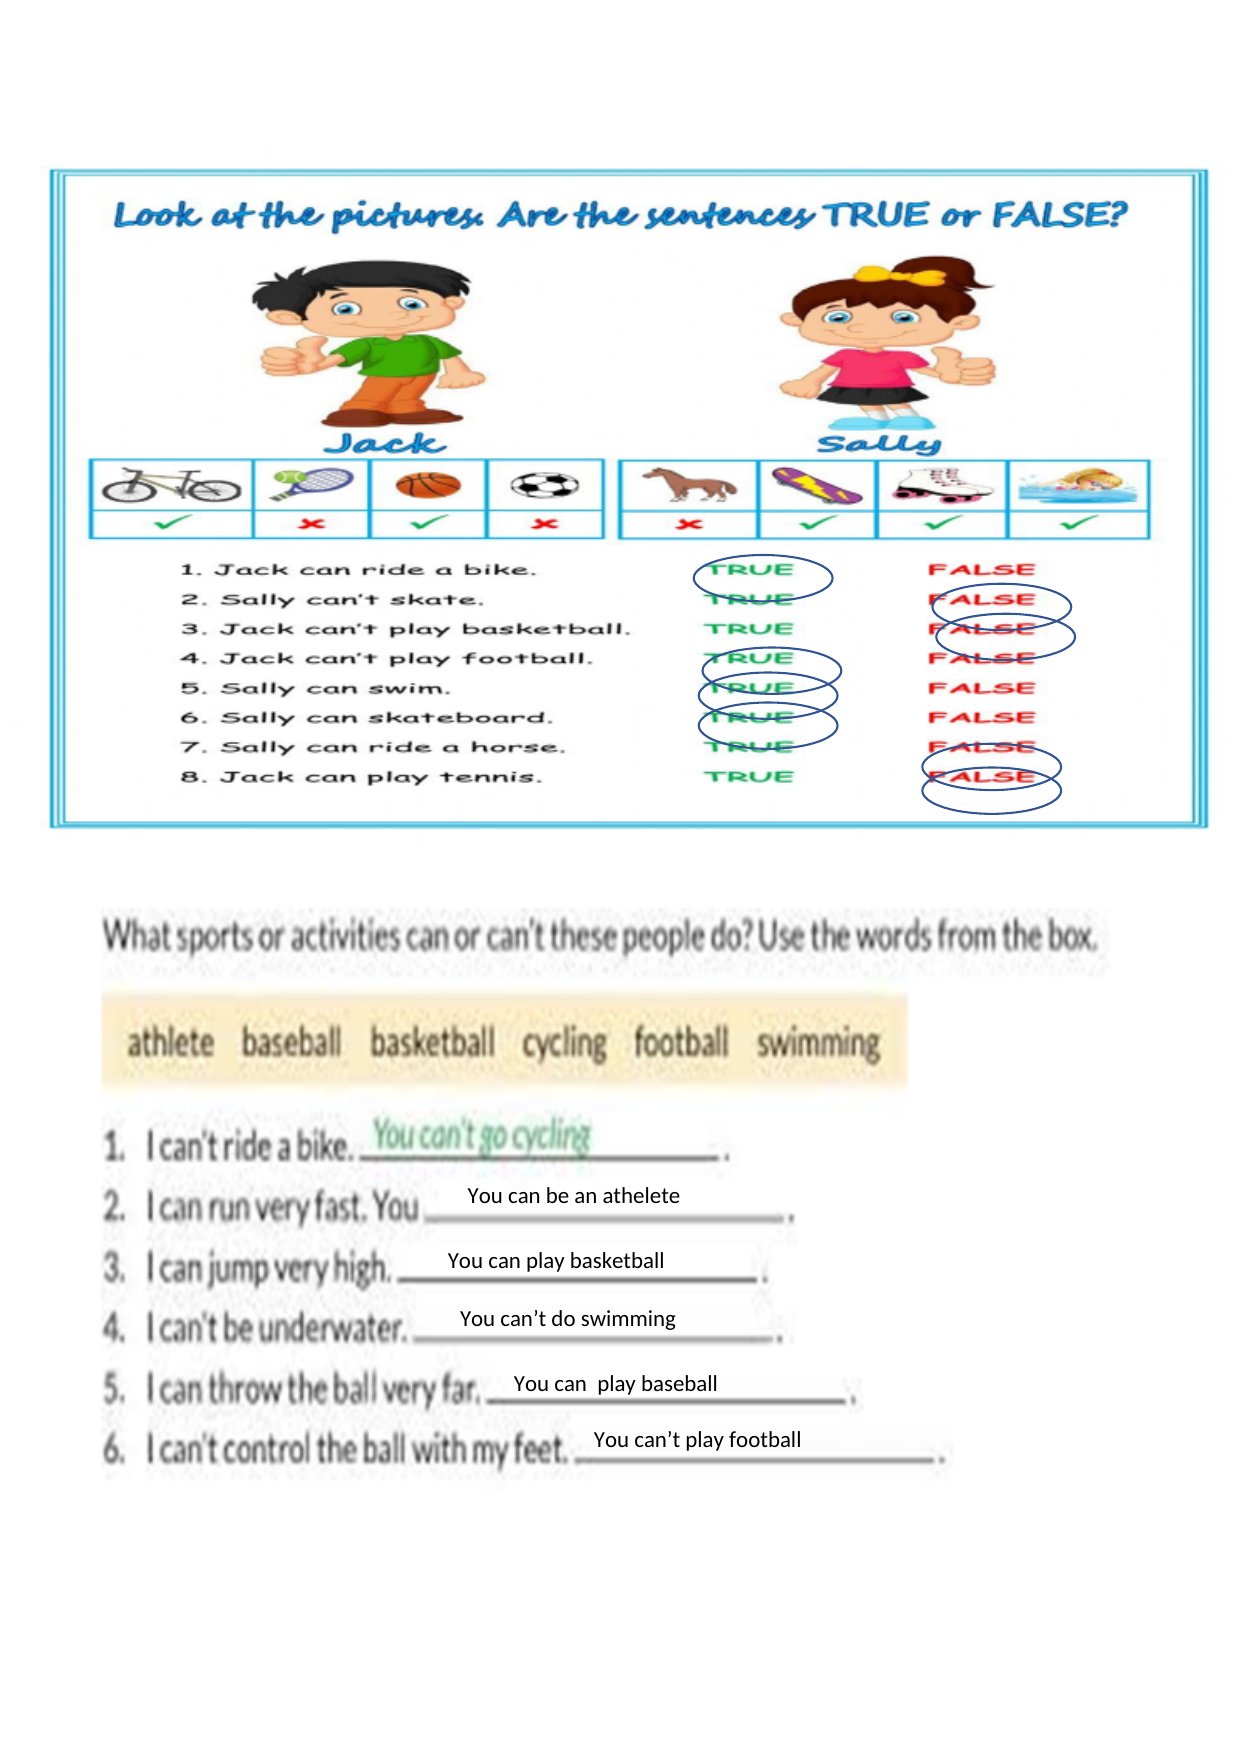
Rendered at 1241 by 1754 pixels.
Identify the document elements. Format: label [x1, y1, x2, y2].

picture [37, 881, 1183, 1498]
picture [0, 150, 1236, 844]
